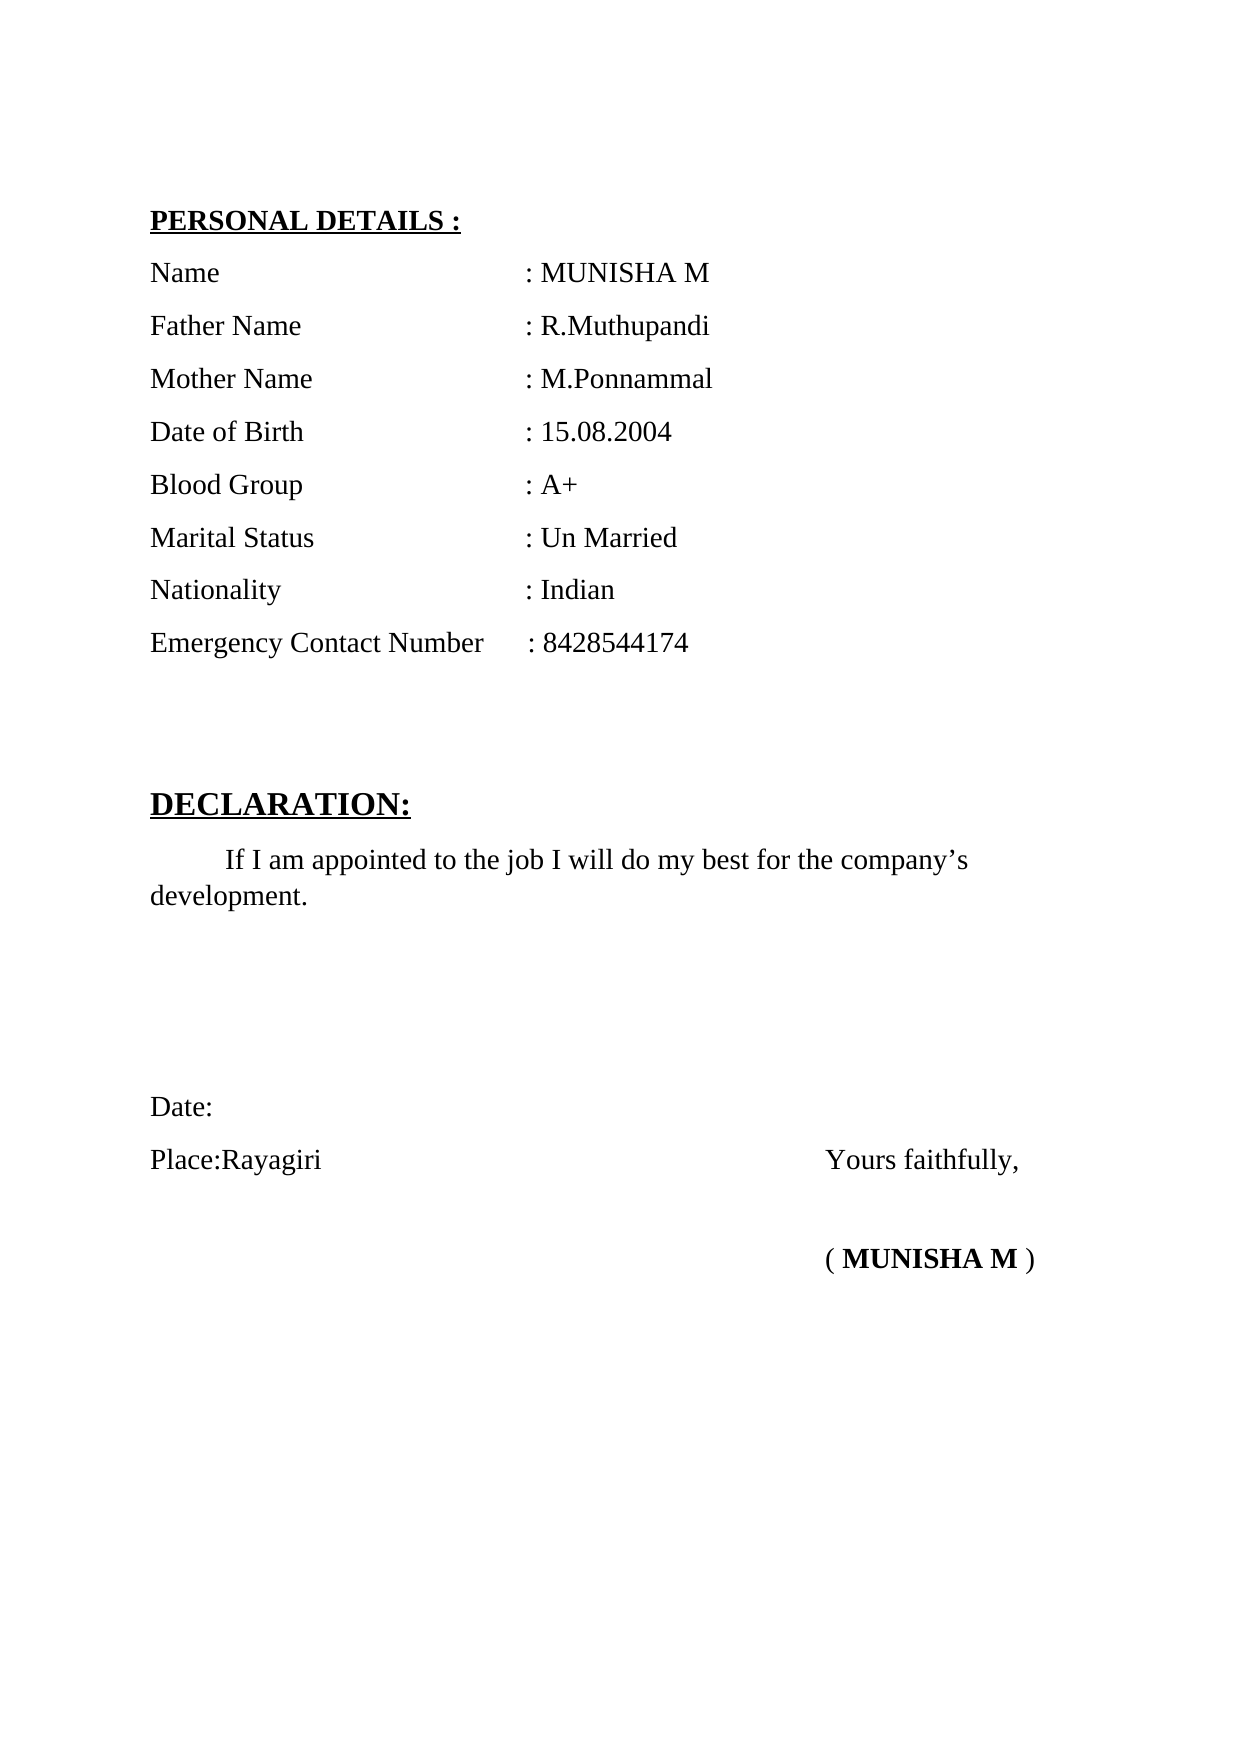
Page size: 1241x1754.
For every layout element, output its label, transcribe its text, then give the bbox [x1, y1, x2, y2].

text Marital Status : Un Married [150, 520, 1090, 553]
text Name : MUNISHA M [150, 256, 1090, 289]
text If I am appointed to the job I will do my best for the company’s development. [150, 842, 1090, 911]
text Date: [150, 1089, 1090, 1123]
text Blood Group : A+ [150, 467, 1090, 500]
text Father Name : R.Muthupandi [150, 308, 1090, 342]
text Nationality : Indian [150, 572, 1090, 606]
text Mother Name : M.Ponnammal [150, 361, 1090, 395]
text Place:Rayagiri Yours faithfully, [150, 1142, 1090, 1176]
text ( MUNISHA M ) [150, 1242, 1090, 1275]
text PERSONAL DETAILS : [150, 203, 1090, 236]
text Date of Birth : 15.08.2004 [150, 414, 1090, 448]
text Emergency Contact Number : 8428544174 [150, 625, 1090, 659]
text DECLARATION: [150, 784, 1090, 822]
